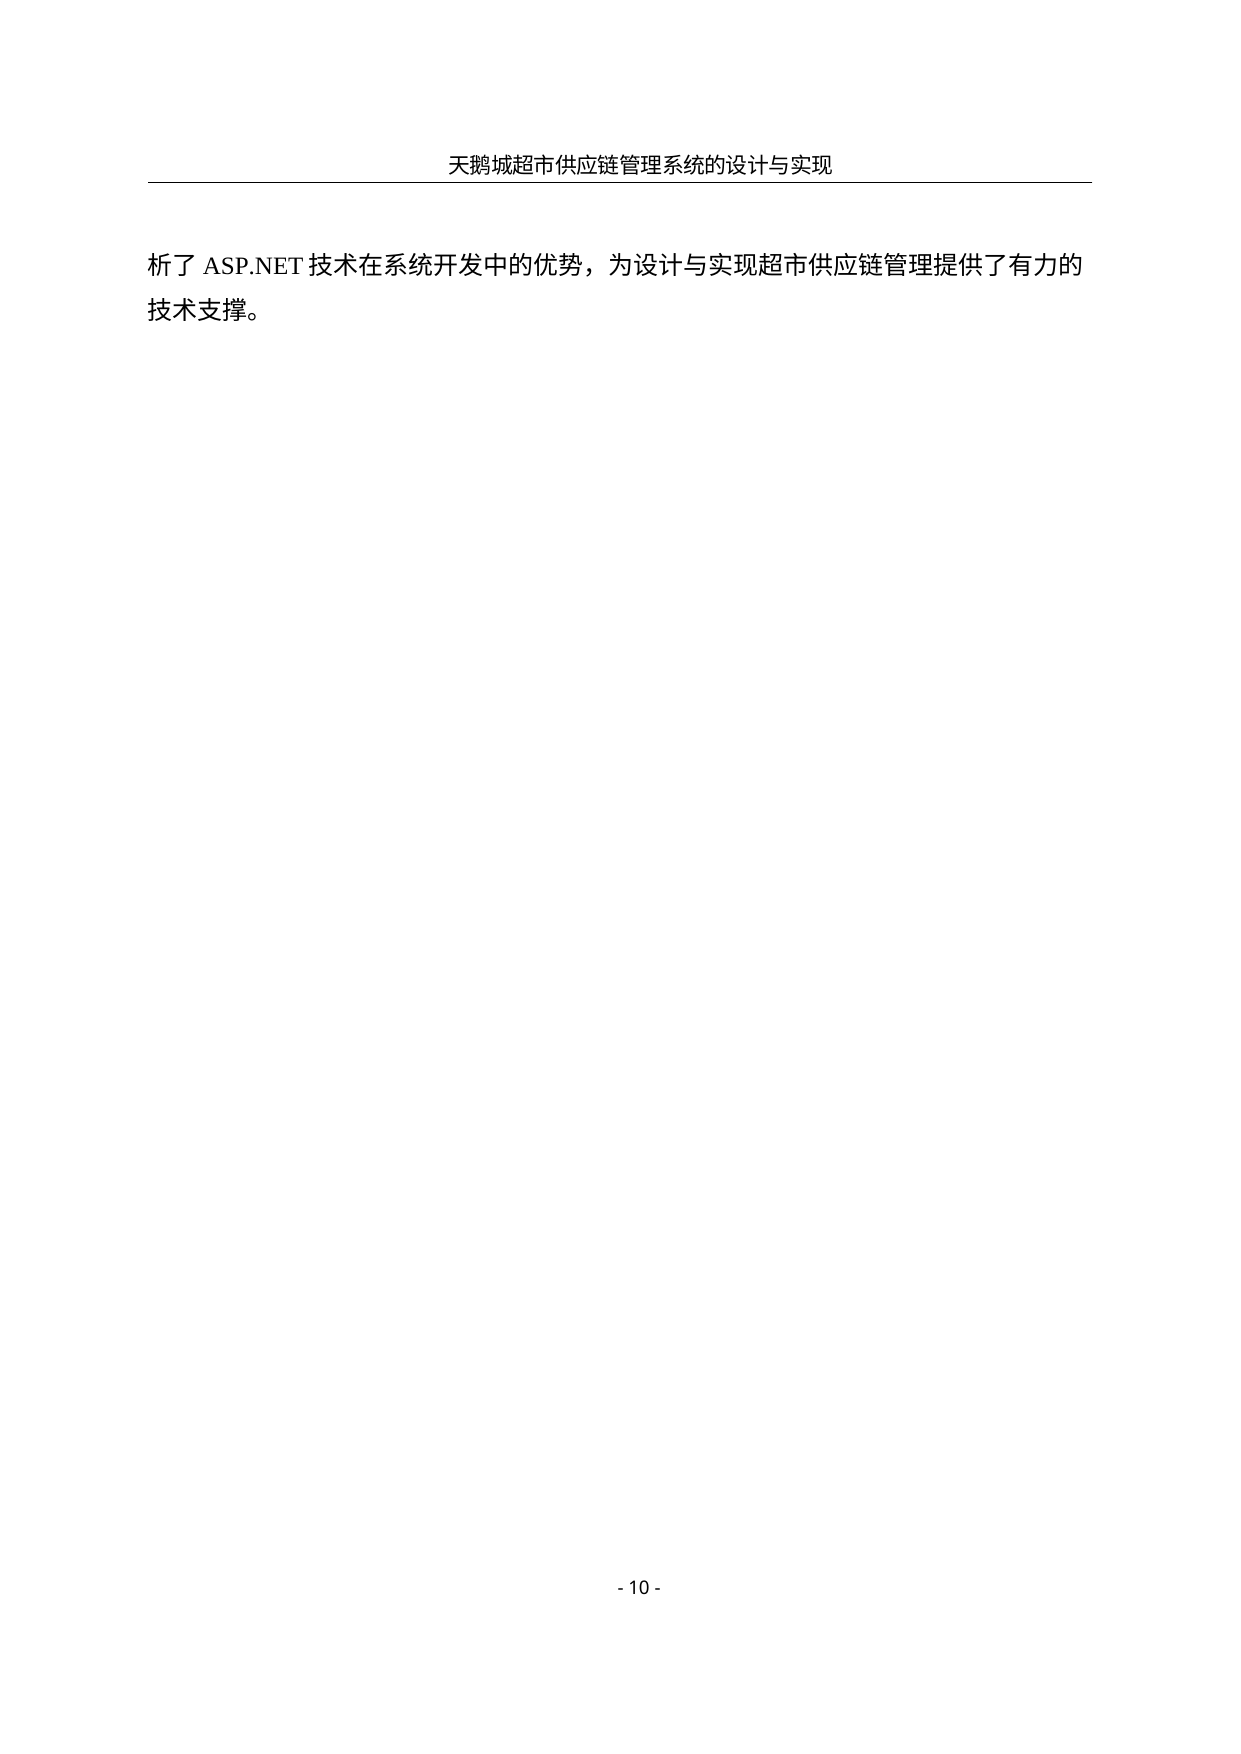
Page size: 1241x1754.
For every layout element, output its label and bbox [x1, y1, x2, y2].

text [148, 246, 1092, 327]
